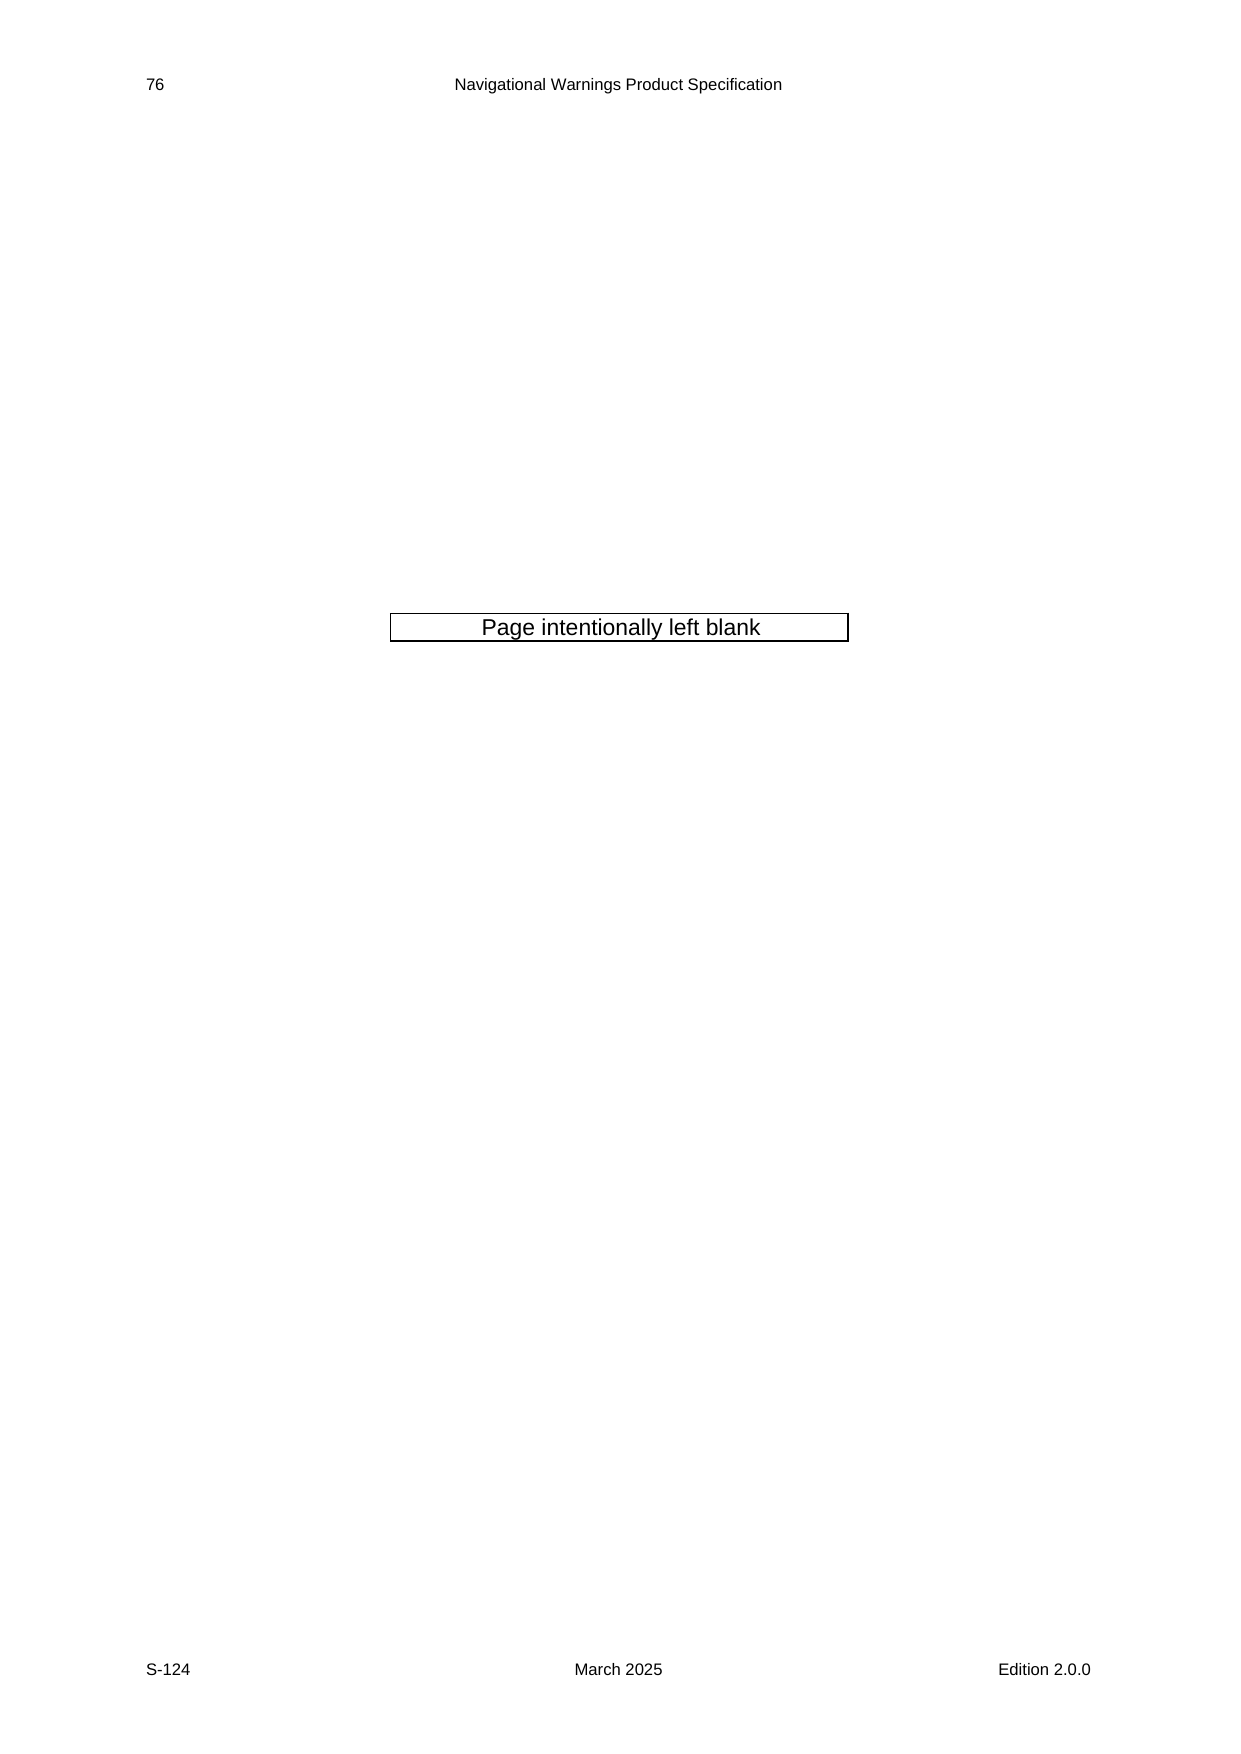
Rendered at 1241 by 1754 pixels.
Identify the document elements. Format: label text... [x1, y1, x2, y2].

text Page intentionally left blank [391, 614, 847, 640]
